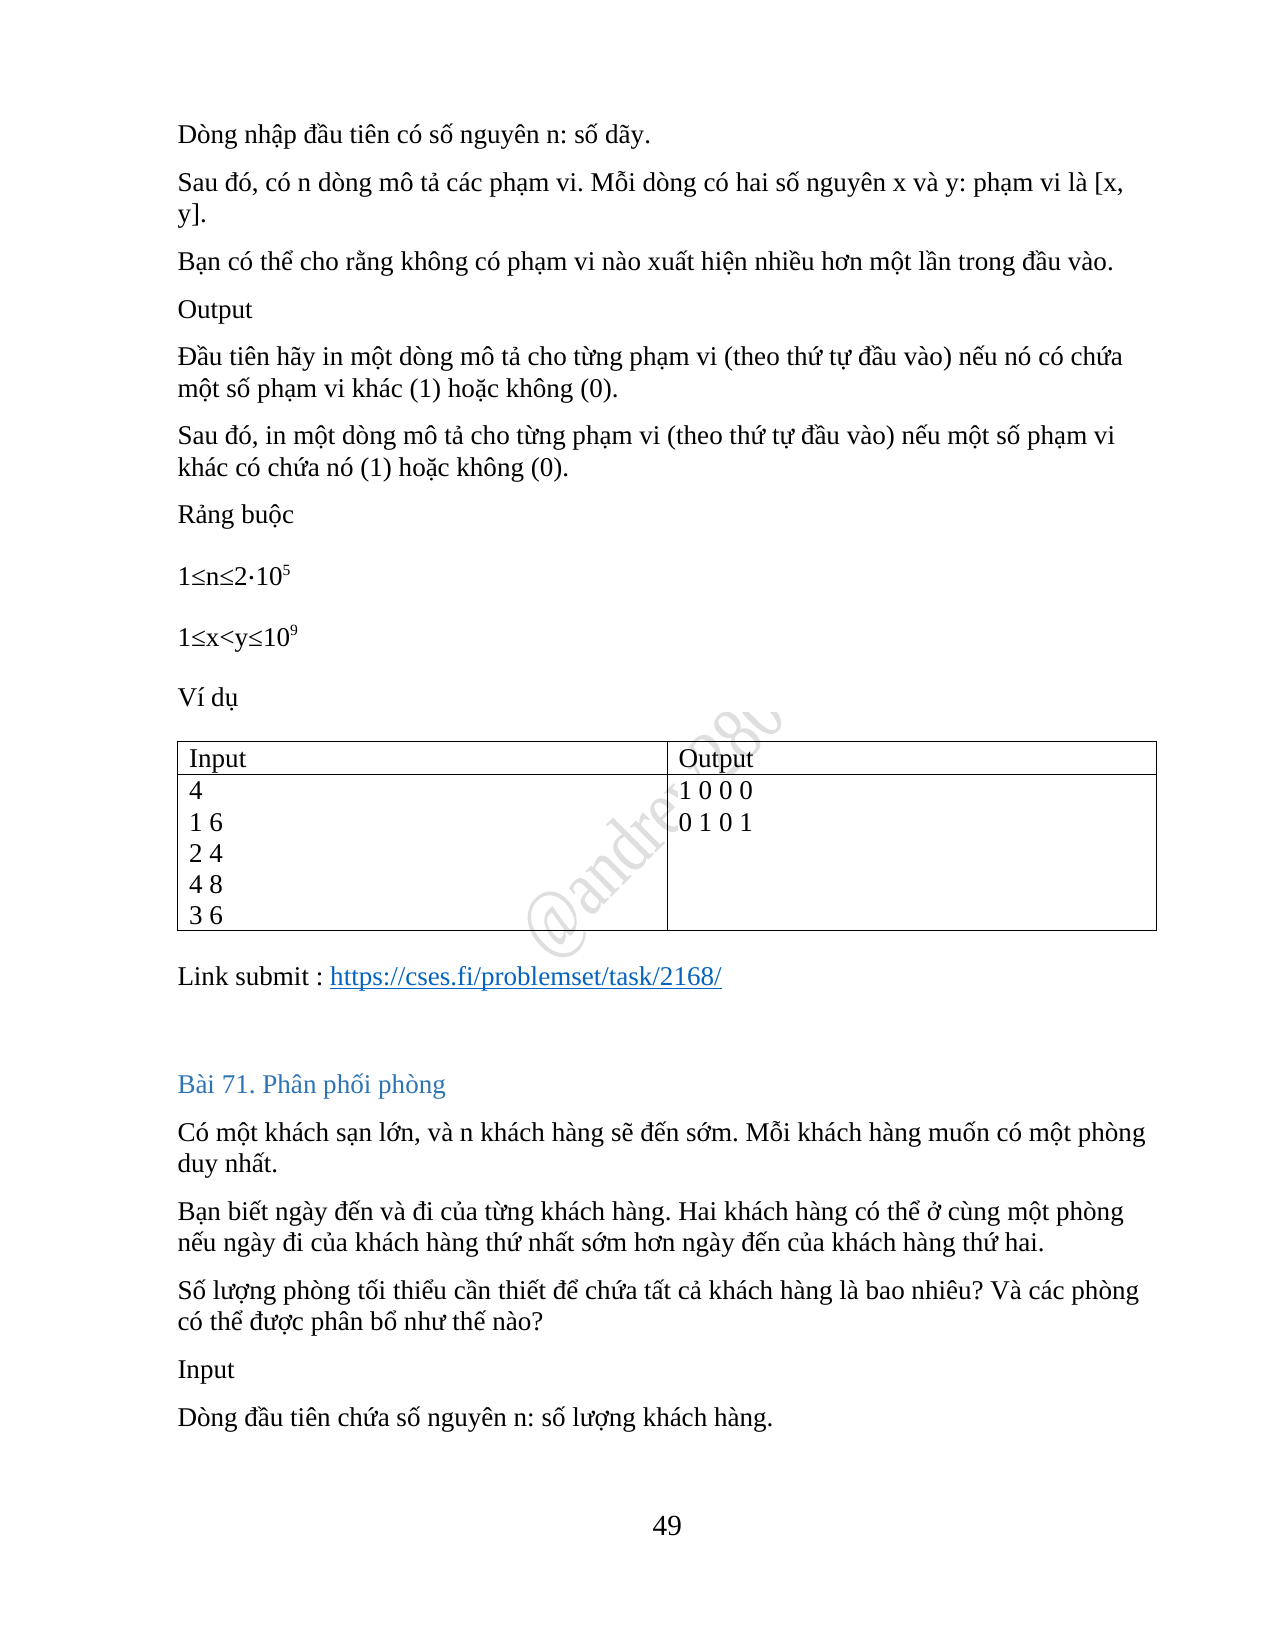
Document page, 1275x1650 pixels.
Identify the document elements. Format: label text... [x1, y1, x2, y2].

text Dòng nhập đầu tiên có số nguyên n: số dãy. [177, 118, 1157, 149]
text Ví dụ [177, 681, 1157, 712]
text Có một khách sạn lớn, và n khách hàng sẽ đến sớm. Mỗi khách hàng muốn có một phòng duy nhất. [177, 1116, 1157, 1179]
text 1≤n≤2⋅105 [177, 559, 1157, 591]
table_header Output [668, 742, 1156, 773]
text Rảng buộc [177, 498, 1157, 529]
text Sau đó, có n dòng mô tả các phạm vi. Mỗi dòng có hai số nguyên x và y: phạm vi là [x, y]. [177, 166, 1157, 228]
text 1≤x<y≤109 [177, 621, 1157, 652]
text Output [177, 293, 1157, 324]
text Sau đó, in một dòng mô tả cho từng phạm vi (theo thứ tự đầu vào) nếu một số phạm vi khác có chứa nó (1) hoặc không (0). [177, 419, 1157, 482]
text Input [177, 1353, 1157, 1384]
text Link submit : https://cses.fi/problemset/task/2168/ [177, 960, 1157, 992]
text Bạn có thể cho rằng không có phạm vi nào xuất hiện nhiều hơn một lần trong đầu vào. [177, 245, 1157, 276]
text Bạn biết ngày đến và đi của từng khách hàng. Hai khách hàng có thể ở cùng một phòng nếu ngày đi của khách hàng thứ nhất sớm hơn ngày đến của khách hàng thứ hai. [177, 1195, 1157, 1258]
table_cell 1 0 0 0 0 1 0 1 [668, 775, 1156, 930]
table_cell 4 1 6 2 4 4 8 3 6 [202, 775, 667, 930]
table_header Input [178, 742, 667, 773]
text Đầu tiên hãy in một dòng mô tả cho từng phạm vi (theo thứ tự đầu vào) nếu nó có chứa một số phạm vi khác (1) hoặc không (0). [177, 341, 1157, 403]
text Bài 71. Phân phối phòng [177, 1068, 1157, 1100]
text Số lượng phòng tối thiểu cần thiết để chứa tất cả khách hàng là bao nhiêu? Và các phòng có thể được phân bổ như thế nào? [177, 1274, 1157, 1337]
text Dòng đầu tiên chứa số nguyên n: số lượng khách hàng. [177, 1401, 1157, 1432]
